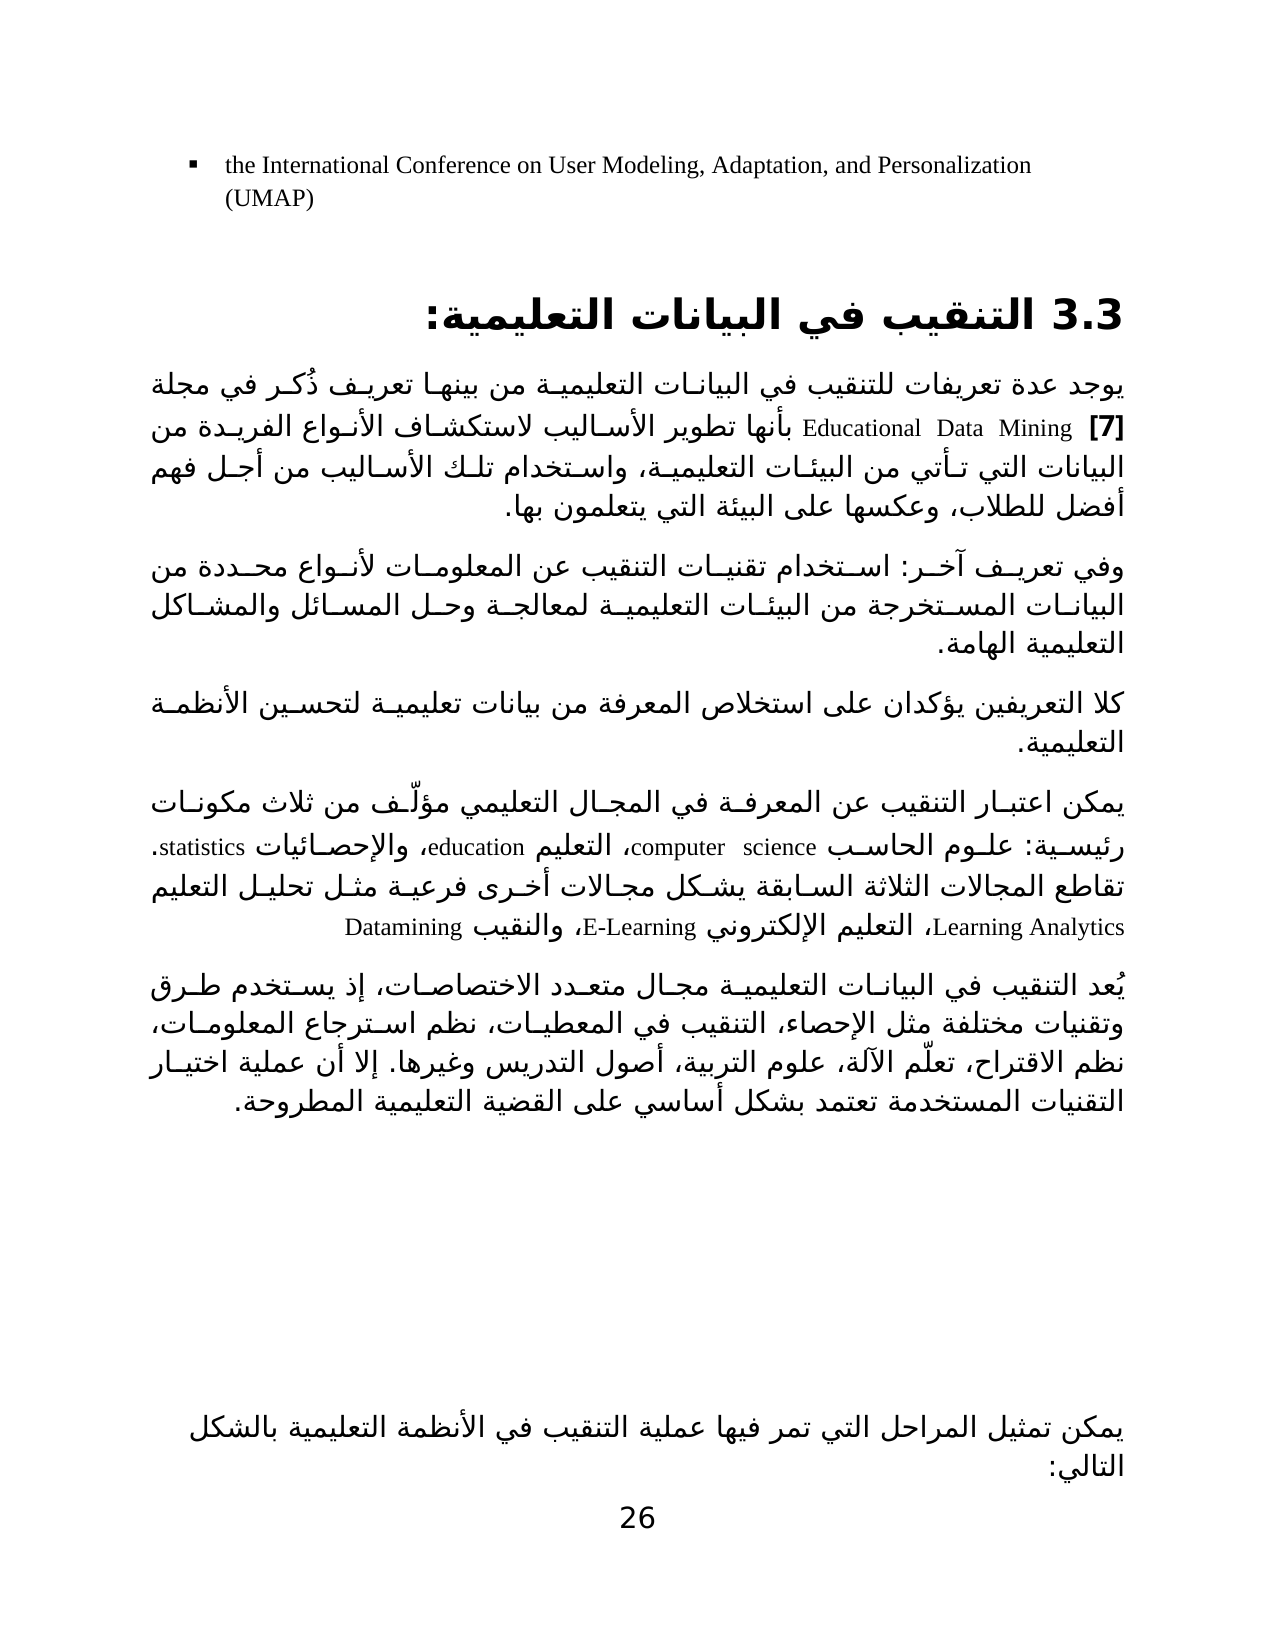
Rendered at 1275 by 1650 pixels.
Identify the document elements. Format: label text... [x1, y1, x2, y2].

text يوجد عدة تعريفات للتنقيب في البيانات التعليمية من بينها تعريف ذُكر في مجلة Educational Data Mining [7] بأنها تطوير الأساليب لاستكشاف الأنواع الفريدة من البيانات التي تأتي من البيئات التعليمية، واستخدام تلك الأساليب من أجل فهم أفضل للطلاب، وعكسها على البيئة التي يتعلمون بها. [150, 367, 1125, 523]
text يمكن اعتبار التنقيب عن المعرفة في المجال التعليمي مؤلّف من ثلاث مكونات رئيسية: علوم الحاسب computer science، التعليم education، والإحصائيات statistics. تقاطع المجالات الثلاثة السابقة يشكل مجالات أخرى فرعية مثل تحليل التعليم Learning Analytics، التعليم الإلكتروني E-Learning، والنقيب Datamining [150, 785, 1125, 942]
subtitle 3.3 التنقيب في البيانات التعليمية: [150, 291, 1125, 339]
text كلا التعريفين يؤكدان على استخلاص المعرفة من بيانات تعليمية لتحسين الأنظمة التعليمية. [150, 687, 1125, 759]
text يمكن تمثيل المراحل التي تمر فيها عملية التنقيب في الأنظمة التعليمية بالشكل التالي: [150, 1410, 1125, 1483]
text وفي تعريف آخر: استخدام تقنيات التنقيب عن المعلومات لأنواع محددة من البيانات المستخرجة من البيئات التعليمية لمعالجة وحل المسائل والمشاكل التعليمية الهامة. [150, 549, 1125, 661]
text يُعد التنقيب في البيانات التعليمية مجال متعدد الاختصاصات، إذ يستخدم طرق وتقنيات مختلفة مثل الإحصاء، التنقيب في المعطيات، نظم استرجاع المعلومات، نظم الاقتراح، تعلّم الآلة، علوم التربية، أصول التدريس وغيرها. إلا أن عملية اختيار التقنيات المستخدمة تعتمد بشكل أساسي على القضية التعليمية المطروحة. [150, 968, 1125, 1119]
list the International Conference on User Modeling, Adaptation, and Personalization (UMAP) [187, 150, 1125, 212]
